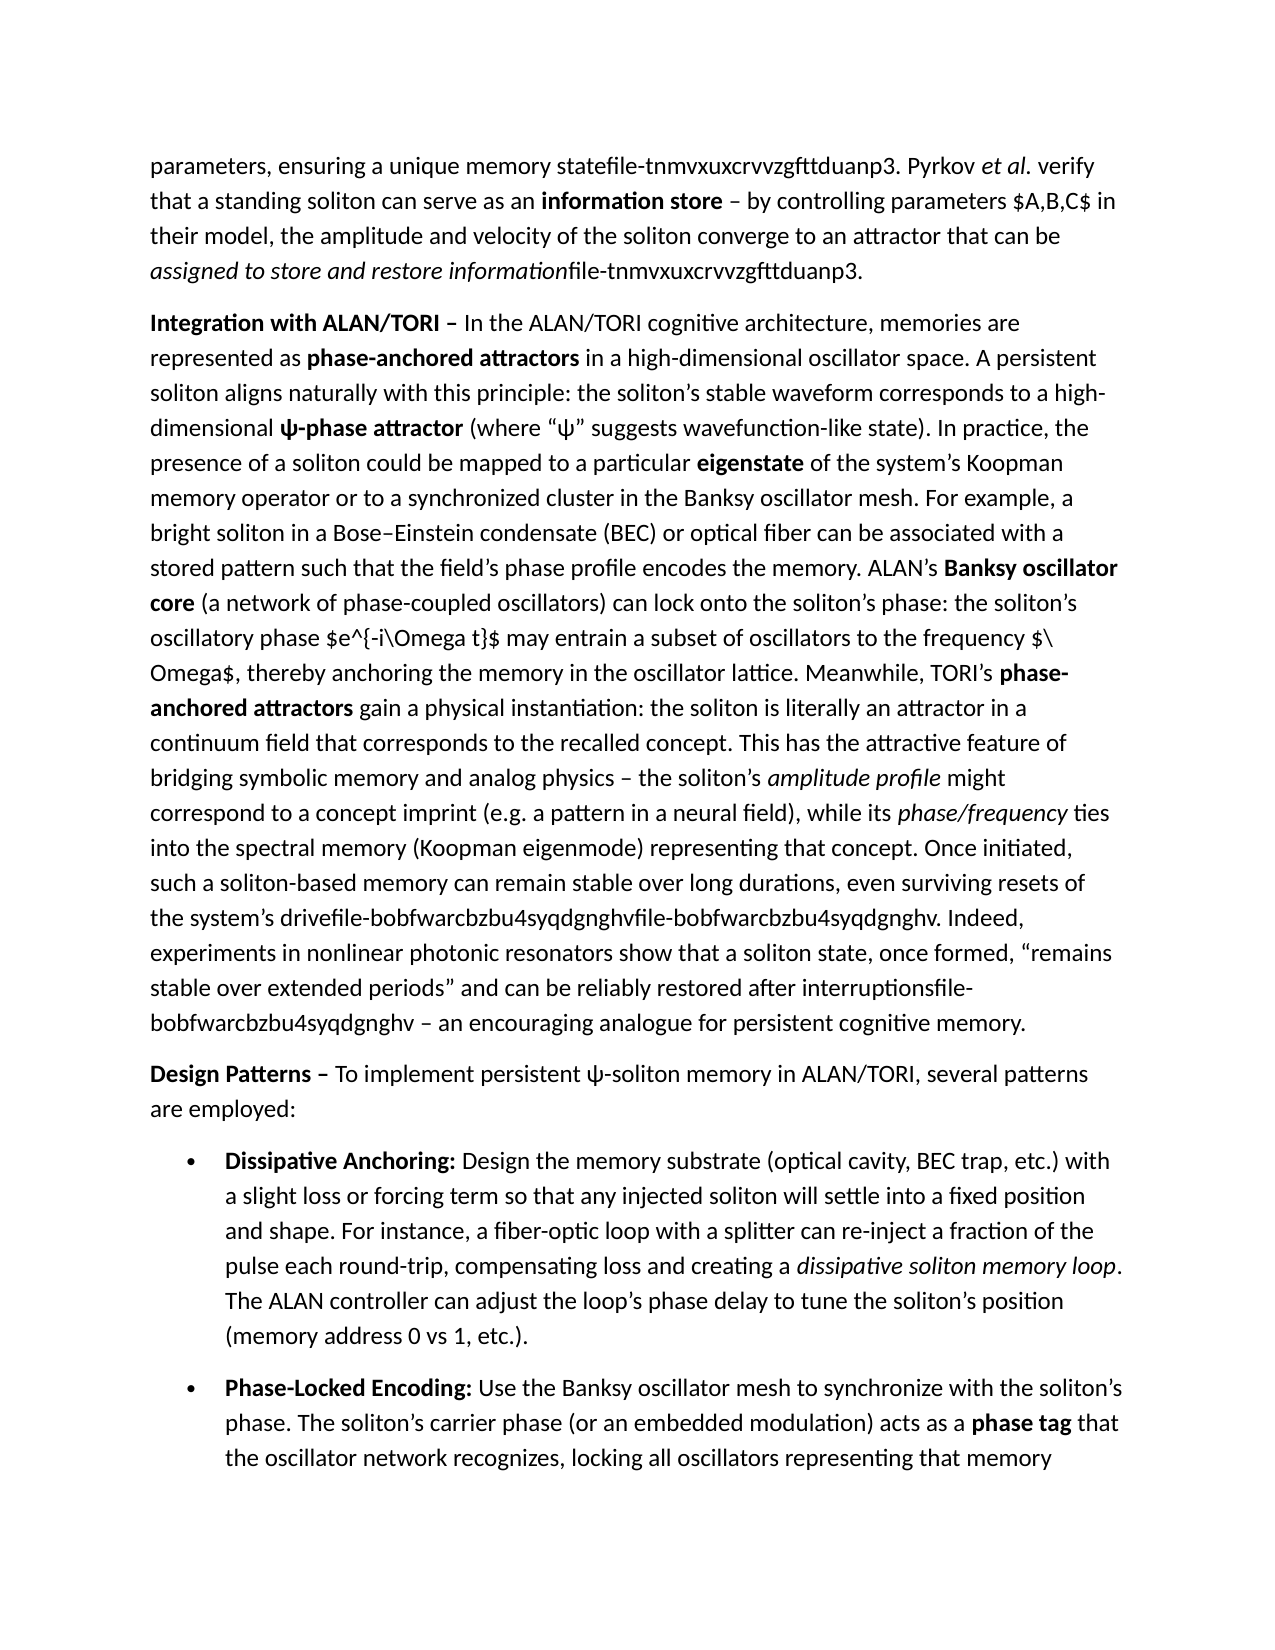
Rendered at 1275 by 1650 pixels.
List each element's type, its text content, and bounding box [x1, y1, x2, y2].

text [150, 150, 1125, 286]
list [187, 1372, 1125, 1472]
list Dissipative Anchoring: Design the memory substrate (optical cavity, BEC trap, etc.) with a slight loss or forcing term so that any injected soliton will settle into a fixed position and shape. For instance, a fiber-optic loop with a splitter can re-inject a fraction of the pulse each round-trip, compensating loss and creating a dissipative soliton memory loop. The ALAN controller can adjust the loop’s phase delay to tune the soliton’s position (memory address 0 vs 1, etc.). [187, 1145, 1125, 1351]
text Integration with ALAN/TORI – In the ALAN/TORI cognitive architecture, memories are represented as phase-anchored attractors in a high-dimensional oscillator space. A persistent soliton aligns naturally with this principle: the soliton’s stable waveform corresponds to a high-dimensional ψ-phase attractor (where “ψ” suggests wavefunction-like state). In practice, the presence of a soliton could be mapped to a particular eigenstate of the system’s Koopman memory operator or to a synchronized cluster in the Banksy oscillator mesh. For example, a bright soliton in a Bose–Einstein condensate (BEC) or optical fiber can be associated with a stored pattern such that the field’s phase profile encodes the memory. ALAN’s Banksy oscillator core (a network of phase-coupled oscillators) can lock onto the soliton’s phase: the soliton’s oscillatory phase $e^{-i\Omega t}$ may entrain a subset of oscillators to the frequency $\Omega$, thereby anchoring the memory in the oscillator lattice. Meanwhile, TORI’s phase-anchored attractors gain a physical instantiation: the soliton is literally an attractor in a continuum field that corresponds to the recalled concept. This has the attractive feature of bridging symbolic memory and analog physics – the soliton’s amplitude profile might correspond to a concept imprint (e.g. a pattern in a neural field), while its phase/frequency ties into the spectral memory (Koopman eigenmode) representing that concept. Once initiated, such a soliton-based memory can remain stable over long durations, even surviving resets of the system’s drivefile-bobfwarcbzbu4syqdgnghvfile-bobfwarcbzbu4syqdgnghv. Indeed, experiments in nonlinear photonic resonators show that a soliton state, once formed, “remains stable over extended periods” and can be reliably restored after interruptionsfile-bobfwarcbzbu4syqdgnghv – an encouraging analogue for persistent cognitive memory. [150, 307, 1125, 1037]
text Design Patterns – To implement persistent ψ-soliton memory in ALAN/TORI, several patterns are employed: [150, 1058, 1125, 1124]
